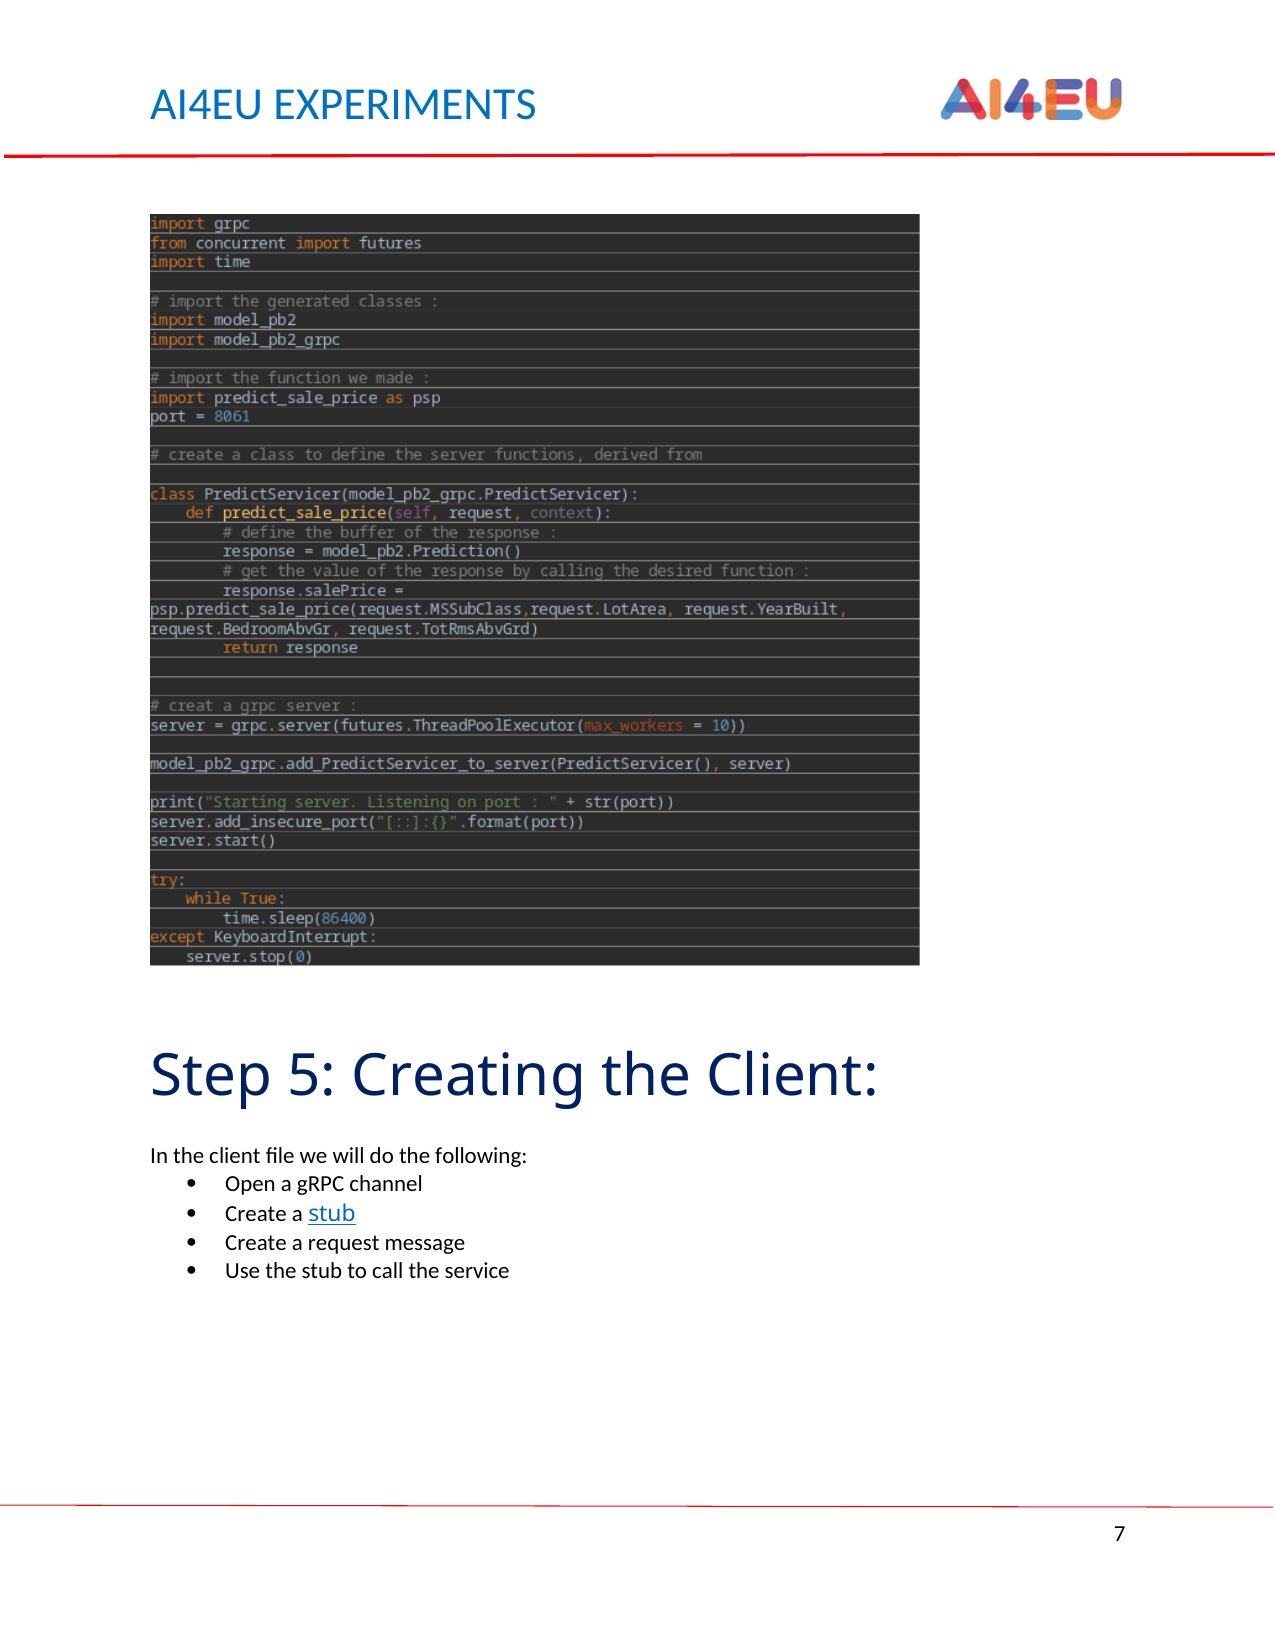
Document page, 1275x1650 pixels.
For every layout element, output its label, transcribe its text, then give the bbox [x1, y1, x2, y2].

text In the client file we will do the following: [150, 1141, 1125, 1169]
list Open a gRPC channel [187, 1169, 1125, 1197]
list Use the stub to call the service [187, 1257, 1125, 1284]
list Create a request message [187, 1228, 1125, 1257]
picture [940, 78, 1122, 120]
subtitle Step 5: Creating the Client: [150, 1033, 1125, 1112]
list Create a stub [187, 1197, 1125, 1228]
